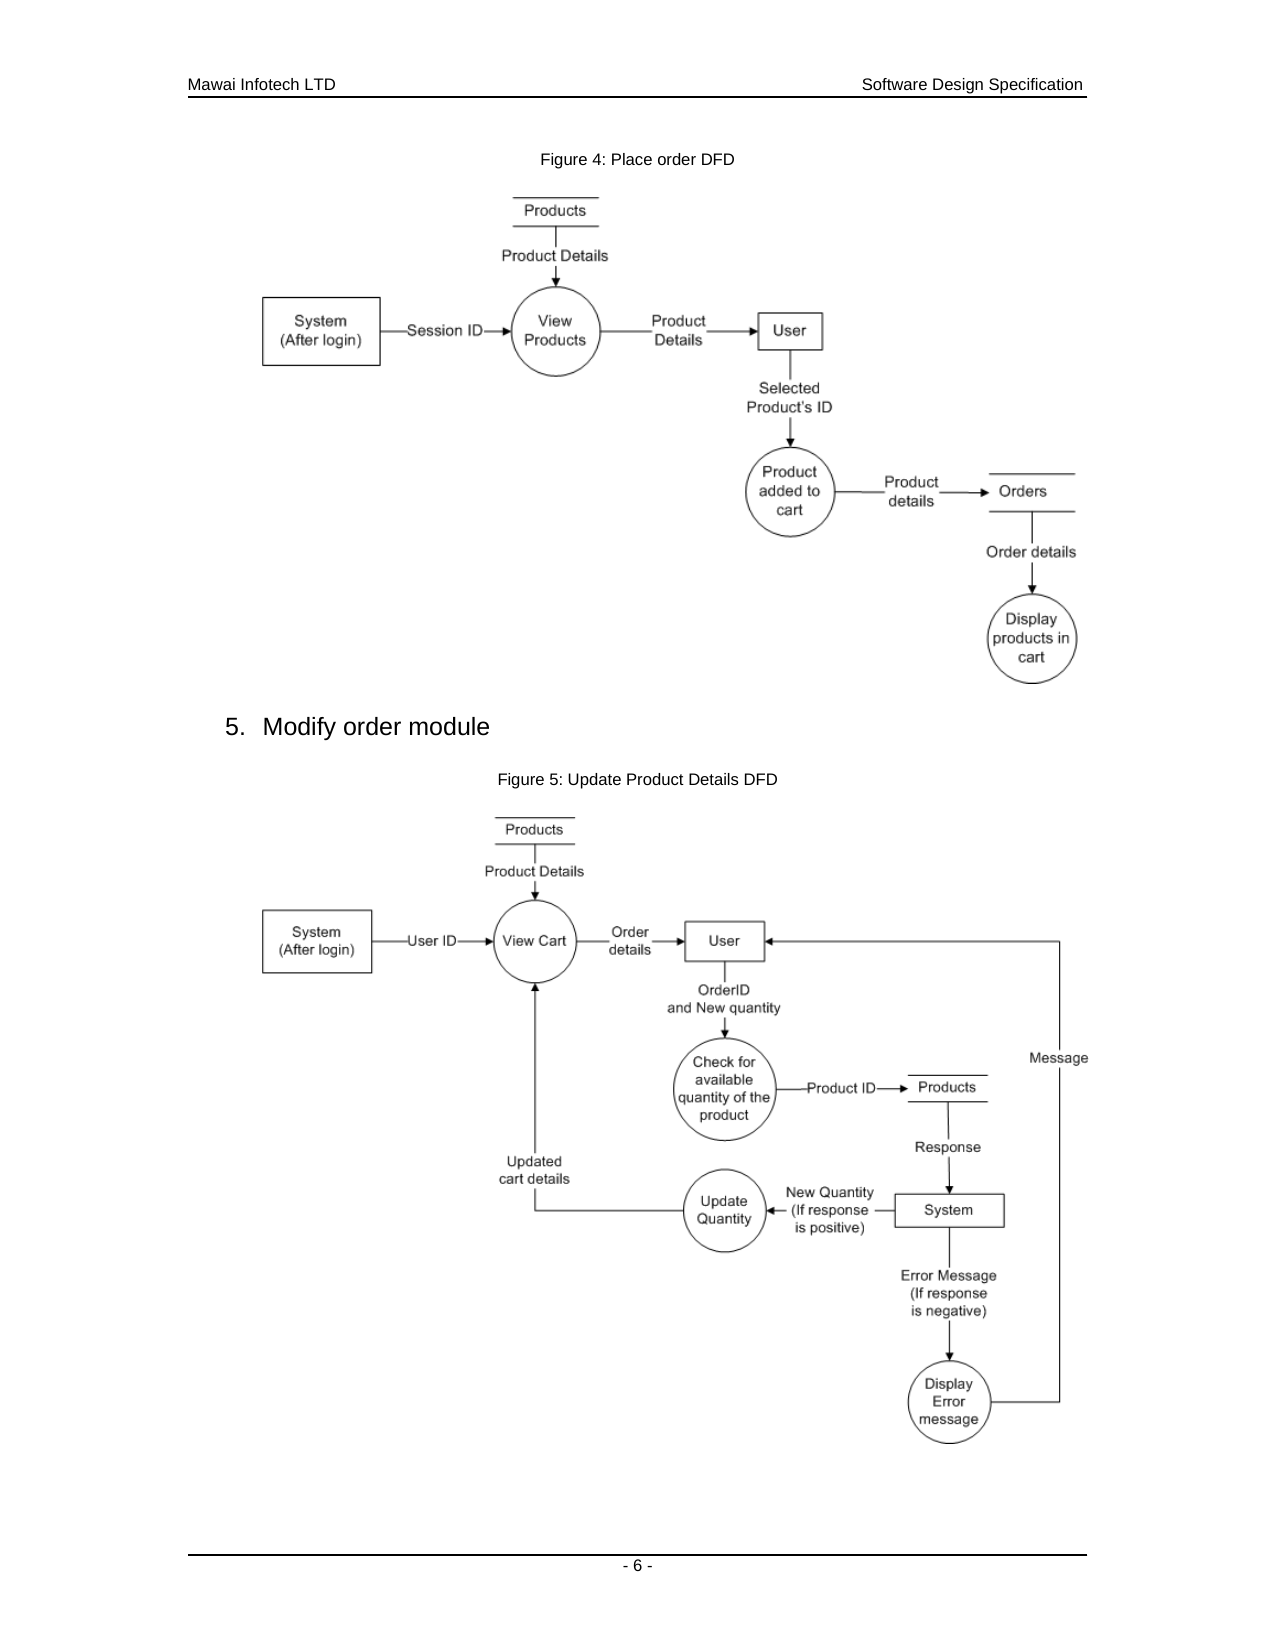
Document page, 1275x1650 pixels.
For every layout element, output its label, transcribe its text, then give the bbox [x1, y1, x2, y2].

text Figure 4: Place order DFD [187, 150, 1087, 169]
list Modify order module [225, 712, 1087, 741]
picture [262, 197, 1078, 684]
text Figure 5: Update Product Details DFD [187, 769, 1087, 789]
picture [262, 817, 1090, 1444]
